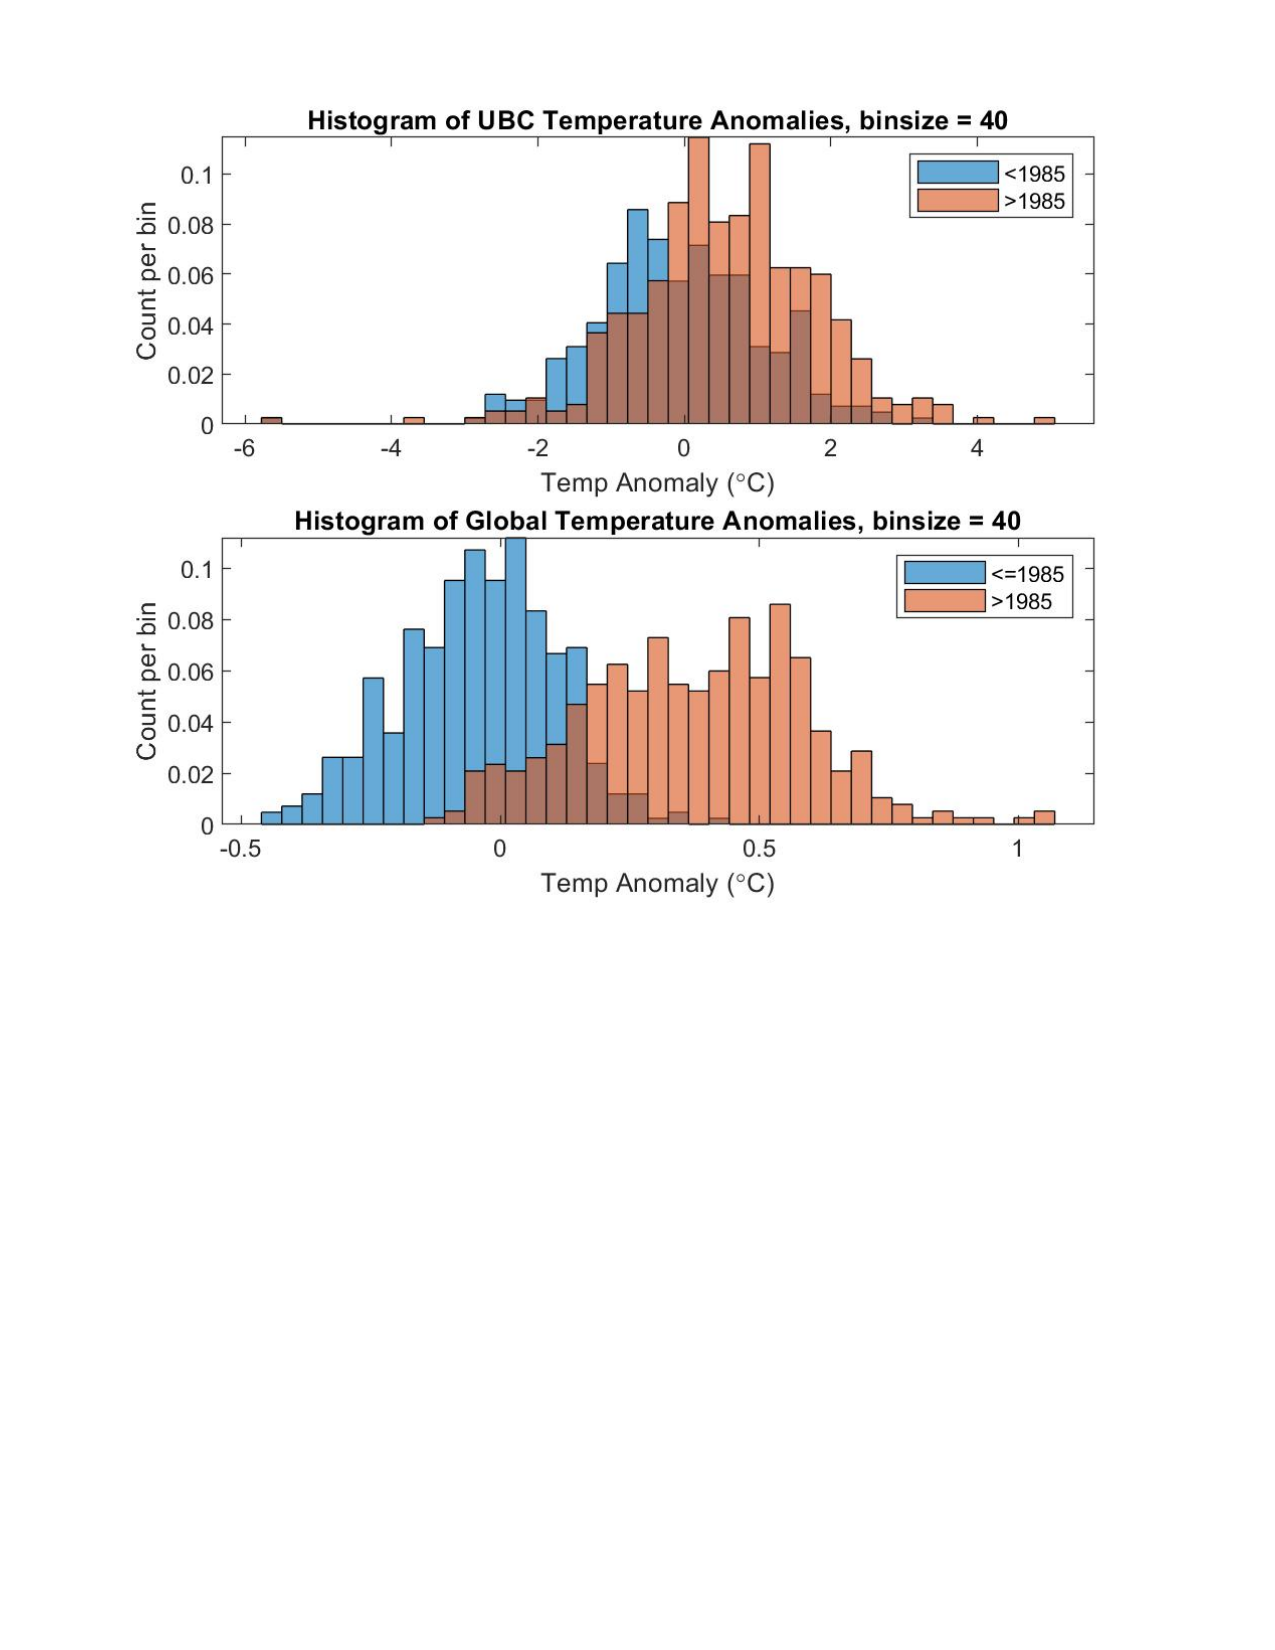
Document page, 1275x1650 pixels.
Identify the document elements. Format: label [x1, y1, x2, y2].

picture [75, 75, 1200, 919]
